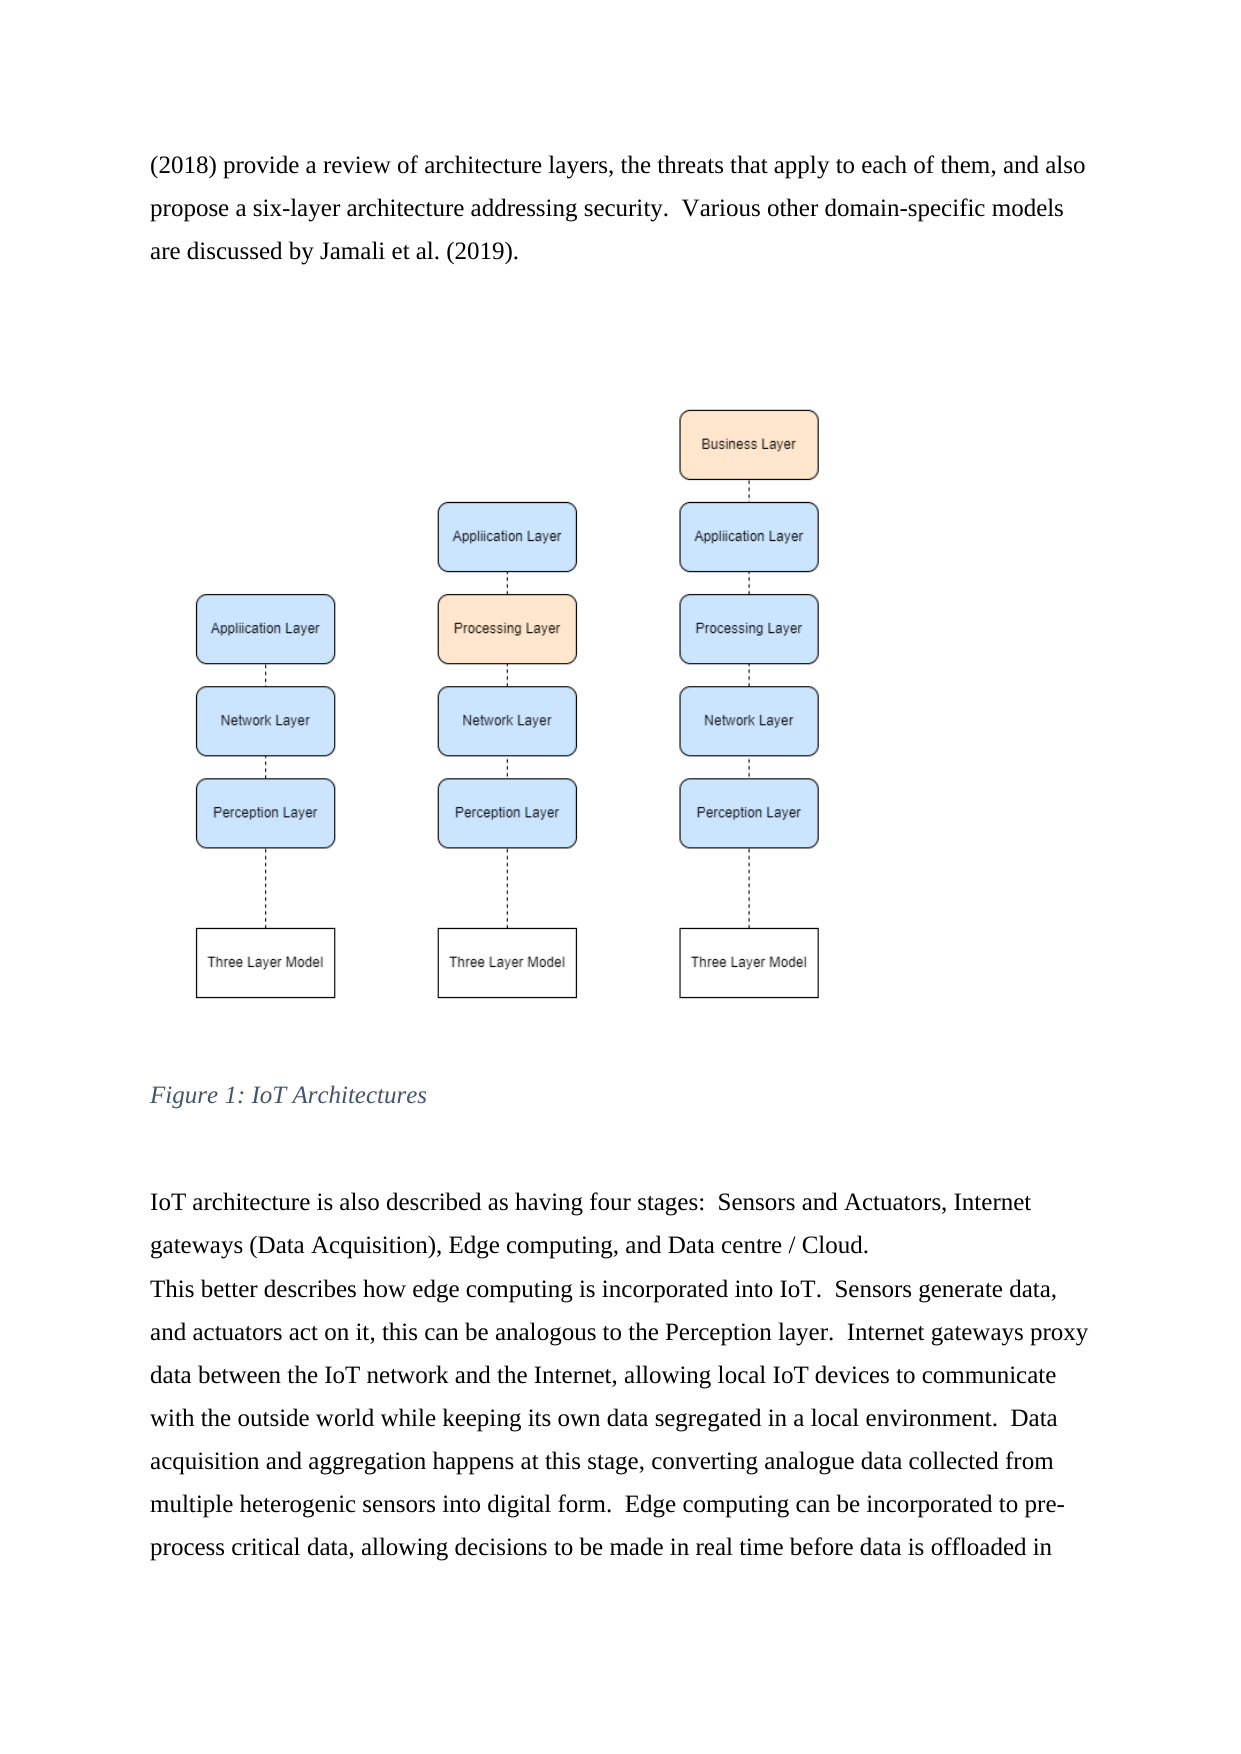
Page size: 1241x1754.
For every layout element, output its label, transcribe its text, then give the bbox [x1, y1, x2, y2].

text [150, 150, 1090, 265]
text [150, 1274, 1090, 1561]
text Figure 1: IoT Architectures [150, 1080, 1090, 1109]
text IoT architecture is also described as having four stages: Sensors and Actuators, Internet gateways (Data Acquisition), Edge computing, and Data centre / Cloud. [150, 1187, 1090, 1259]
picture [150, 365, 881, 1050]
